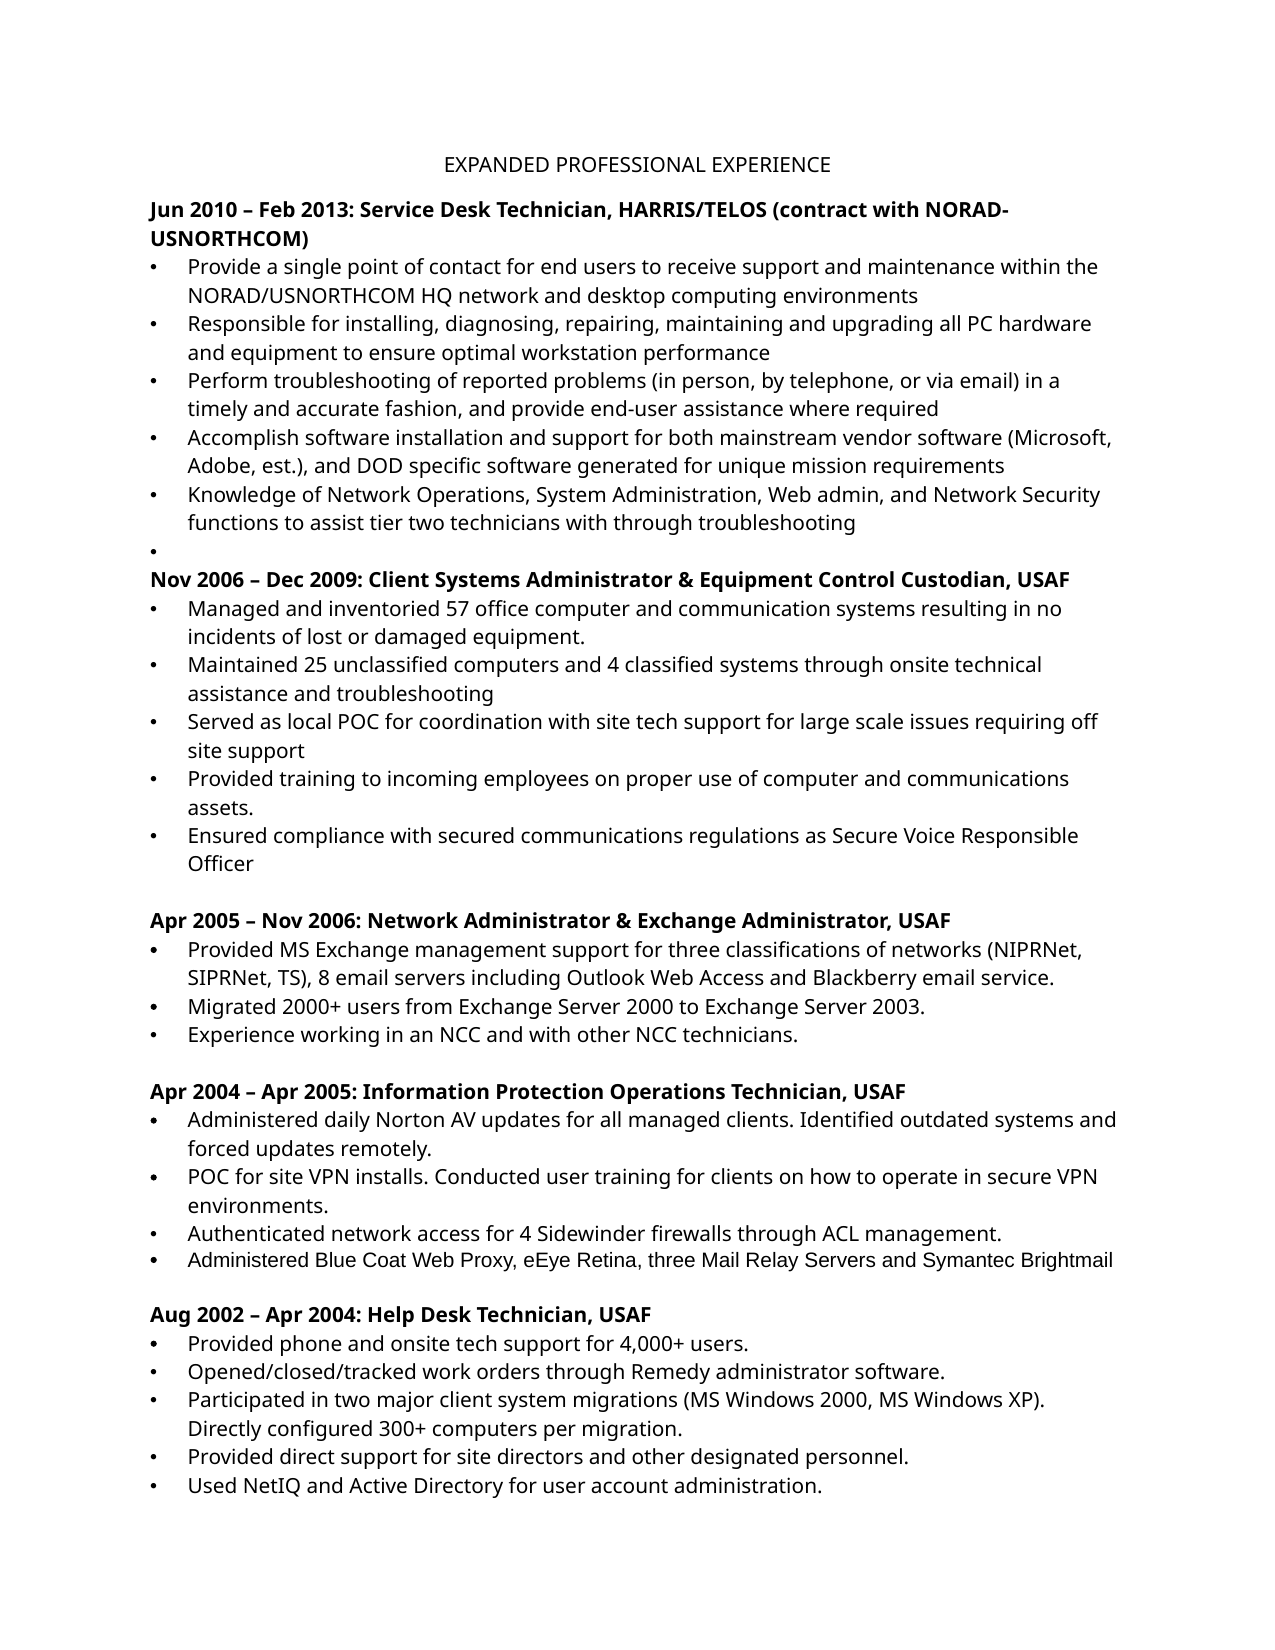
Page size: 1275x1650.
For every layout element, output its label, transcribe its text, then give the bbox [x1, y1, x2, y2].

text Apr 2005 – Nov 2006: Network Administrator & Exchange Administrator, USAF [150, 906, 1125, 935]
list Used NetIQ and Active Directory for user account administration. [150, 1471, 1125, 1499]
list Provided phone and onsite tech support for 4,000+ users. [150, 1329, 1125, 1357]
list Provided training to incoming employees on proper use of computer and communications assets. [150, 764, 1125, 821]
list Participated in two major client system migrations (MS Windows 2000, MS Windows XP). Directly configured 300+ computers per migration. [150, 1386, 1125, 1442]
list Managed and inventoried 57 office computer and communication systems resulting in no incidents of lost or damaged equipment. [150, 594, 1125, 651]
list Maintained 25 unclassified computers and 4 classified systems through onsite technical assistance and troubleshooting [150, 651, 1125, 707]
list Accomplish software installation and support for both mainstream vendor software (Microsoft, Adobe, est.), and DOD specific software generated for unique mission requirements [150, 423, 1125, 480]
list Migrated 2000+ users from Exchange Server 2000 to Exchange Server 2003. [150, 992, 1125, 1020]
list Provided MS Exchange management support for three classifications of networks (NIPRNet, SIPRNet, TS), 8 email servers including Outlook Web Access and Blackberry email service. [150, 935, 1125, 992]
list Served as local POC for coordination with site tech support for large scale issues requiring off site support [150, 707, 1125, 764]
list POC for site VPN installs. Conducted user training for clients on how to operate in secure VPN environments. [150, 1162, 1125, 1219]
text Apr 2004 – Apr 2005: Information Protection Operations Technician, USAF [150, 1077, 1125, 1106]
list Provide a single point of contact for end users to receive support and maintenance within the NORAD/USNORTHCOM HQ network and desktop computing environments [150, 252, 1125, 309]
list Administered daily Norton AV updates for all managed clients. Identified outdated systems and forced updates remotely. [150, 1106, 1125, 1162]
list Provided direct support for site directors and other designated personnel. [150, 1442, 1125, 1471]
list Responsible for installing, diagnosing, repairing, maintaining and upgrading all PC hardware and equipment to ensure optimal workstation performance [150, 309, 1125, 366]
list Perform troubleshooting of reported problems (in person, by telephone, or via email) in a timely and accurate fashion, and provide end-user assistance where required [150, 366, 1125, 423]
list Opened/closed/tracked work orders through Remedy administrator software. [150, 1357, 1125, 1386]
text Jun 2010 – Feb 2013: Service Desk Technician, HARRIS/TELOS (contract with NORAD-USNORTHCOM) [150, 196, 1125, 252]
list Administered Blue Coat Web Proxy, eEye Retina, three Mail Relay Servers and Symantec Brightmail [150, 1248, 1125, 1272]
text Aug 2002 – Apr 2004: Help Desk Technician, USAF [150, 1300, 1125, 1329]
list Ensured compliance with secured communications regulations as Secure Voice Responsible Officer [150, 821, 1125, 878]
list Knowledge of Network Operations, System Administration, Web admin, and Network Security functions to assist tier two technicians with through troubleshooting [150, 480, 1125, 537]
list Experience working in an NCC and with other NCC technicians. [150, 1020, 1125, 1049]
text Nov 2006 – Dec 2009: Client Systems Administrator & Equipment Control Custodian, USAF [150, 565, 1125, 594]
text EXPANDED Professional Experience [150, 150, 1125, 178]
list Authenticated network access for 4 Sidewinder firewalls through ACL management. [150, 1219, 1125, 1248]
